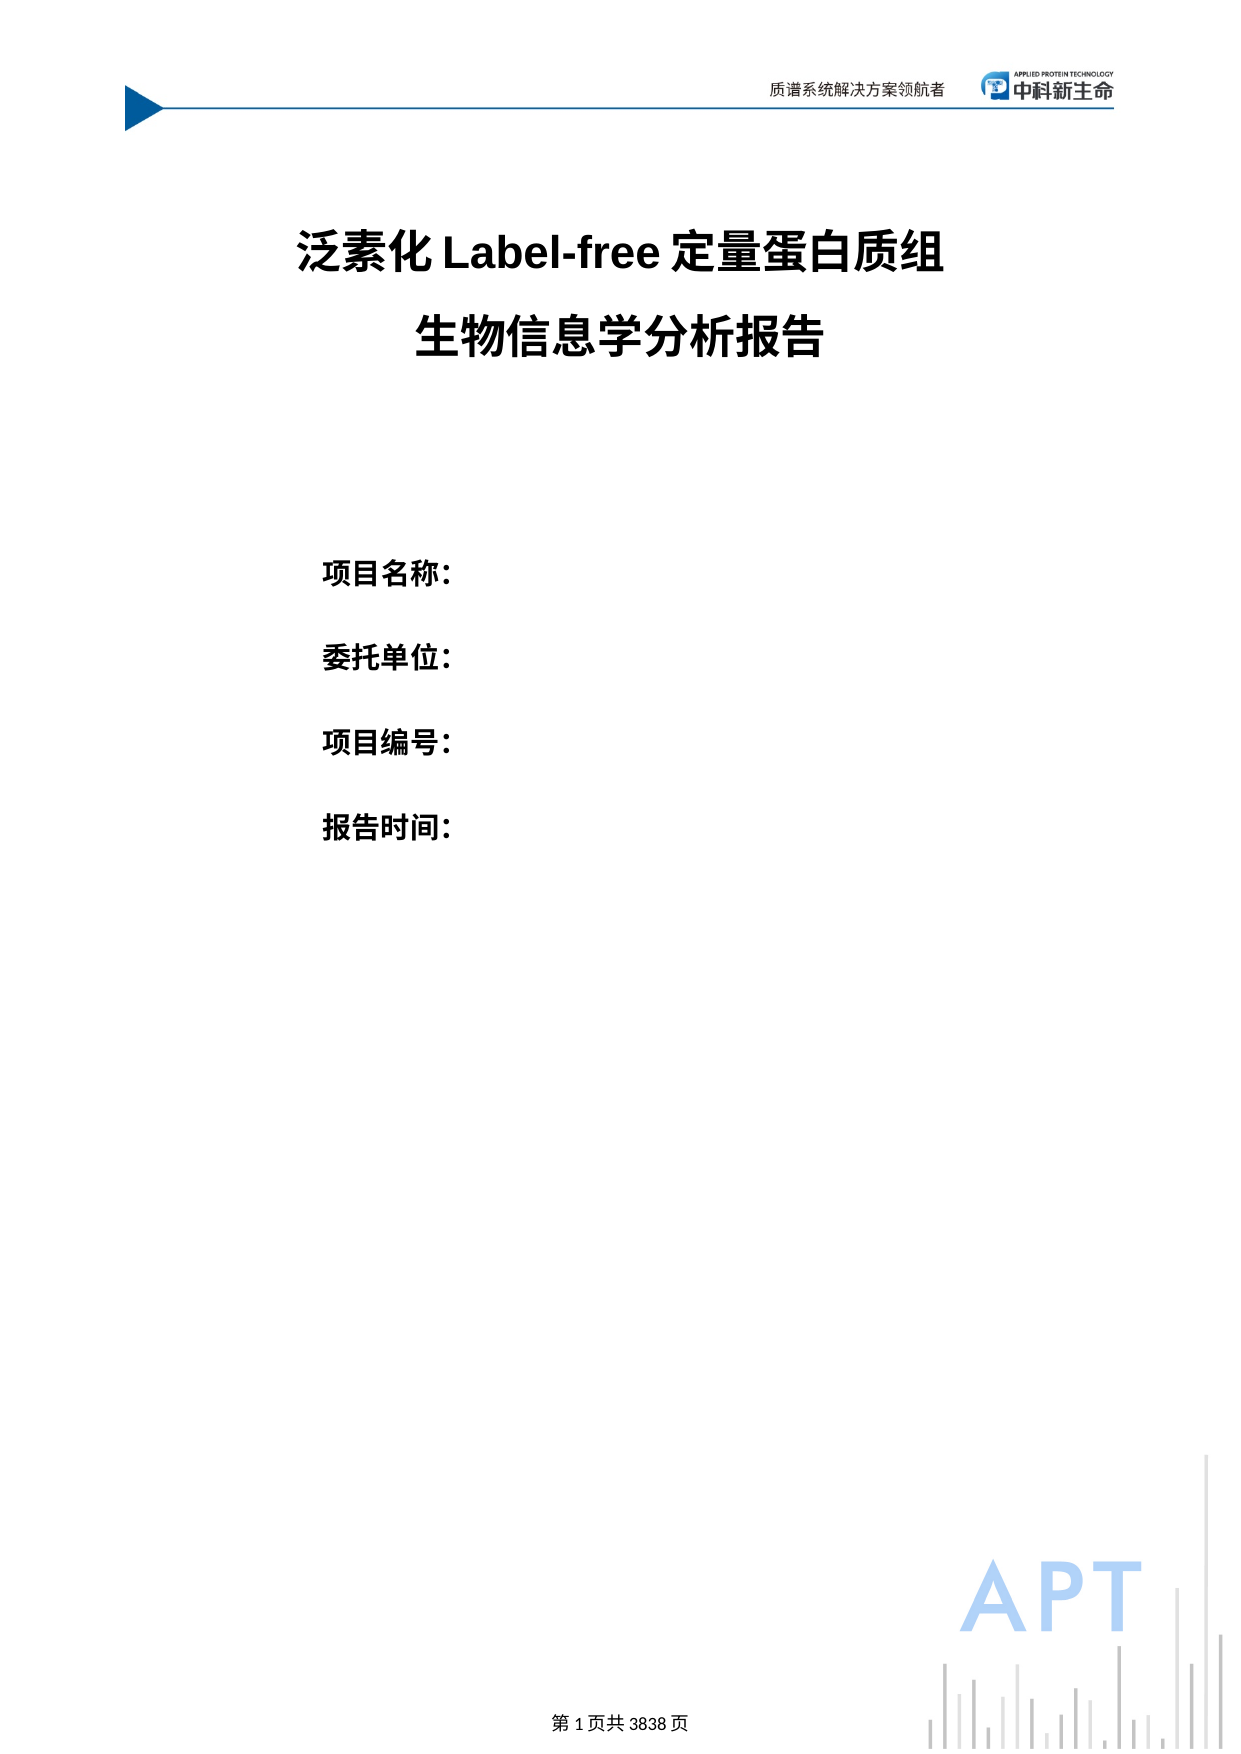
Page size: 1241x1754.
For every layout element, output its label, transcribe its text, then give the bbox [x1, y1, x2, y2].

text 泛素化Label-free定量蛋白质组 [118, 215, 1122, 283]
text 项目编号： [118, 707, 1122, 775]
text 报告时间： [118, 792, 1122, 860]
text 生物信息学分析报告 [118, 300, 1122, 368]
picture [125, 8, 1123, 135]
text 委托单位： [118, 622, 1122, 690]
text 项目名称： [322, 537, 974, 605]
picture [0, 1450, 1241, 1749]
